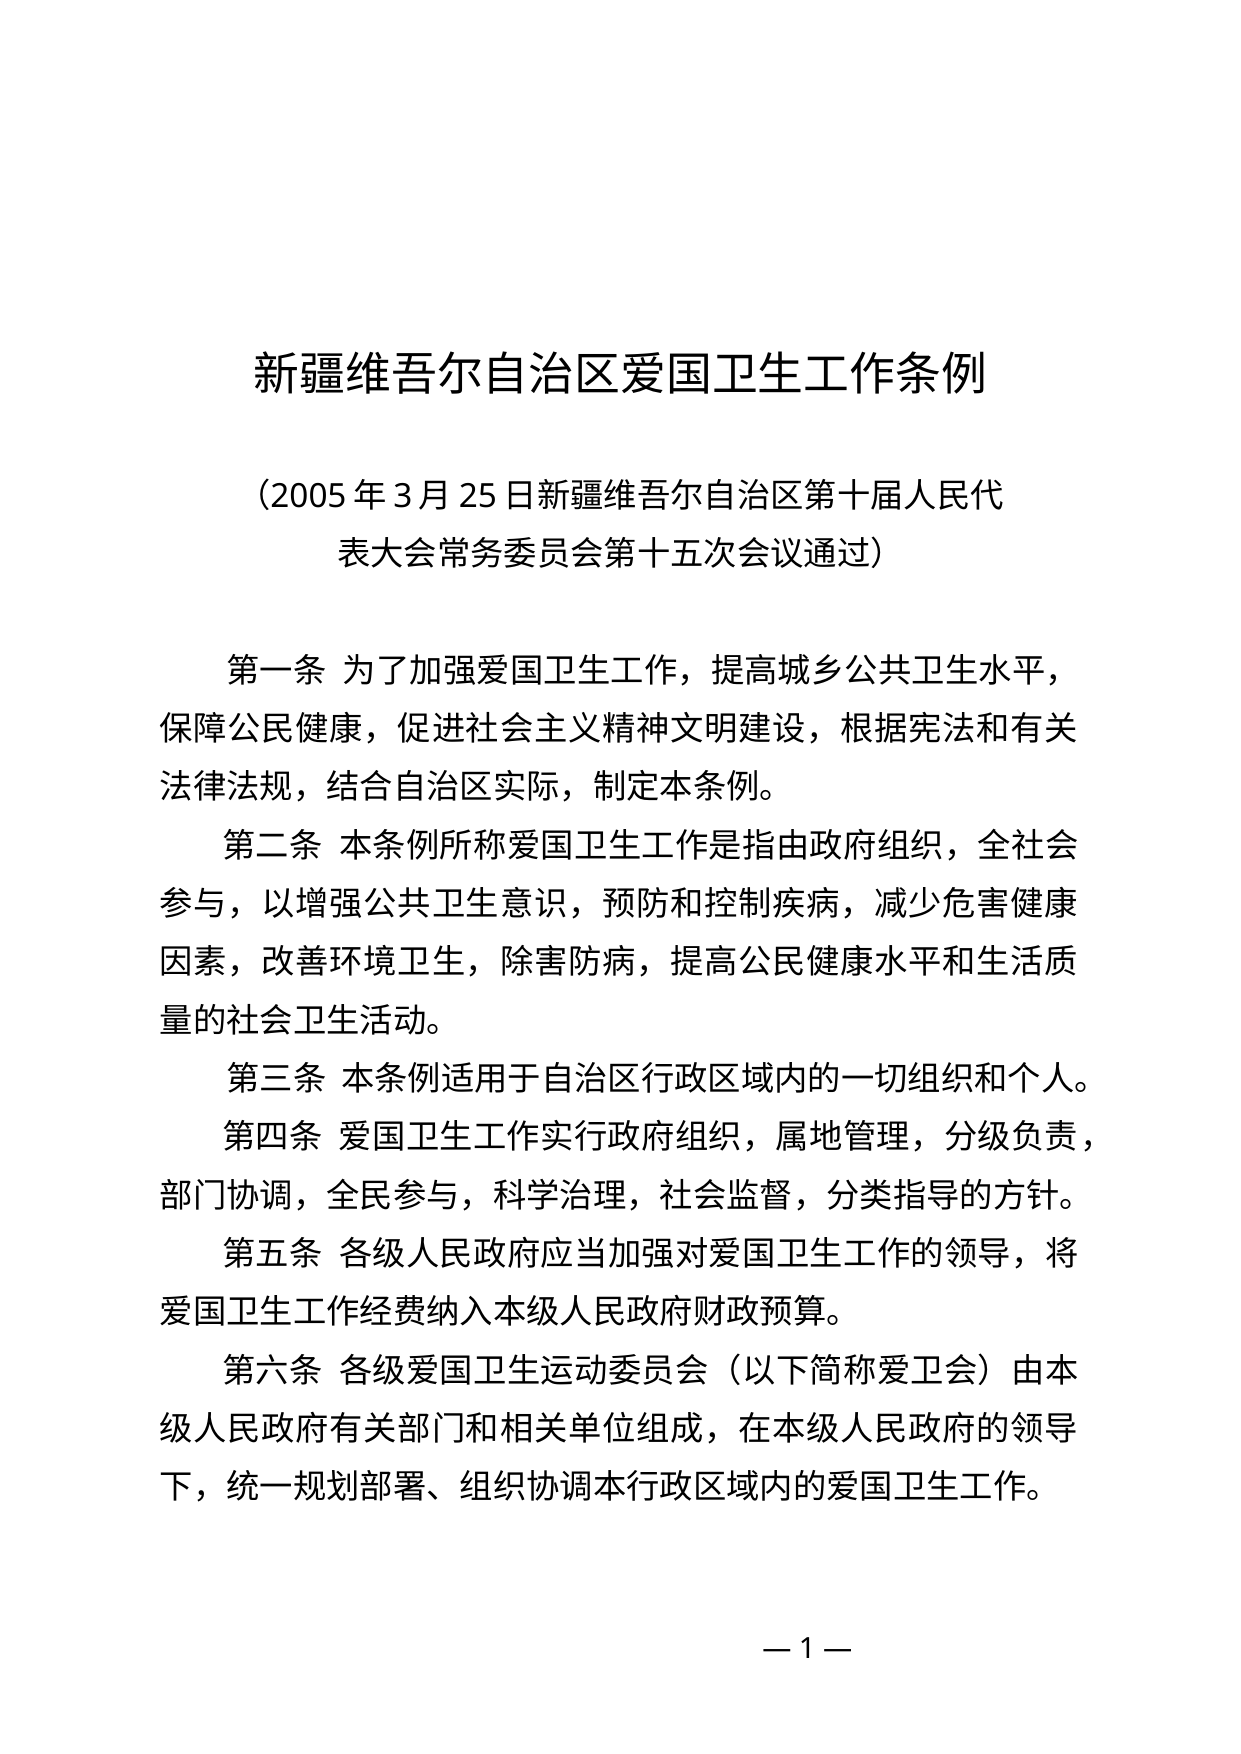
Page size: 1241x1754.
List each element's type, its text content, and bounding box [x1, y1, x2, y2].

text 第四条 爱国卫生工作实行政府组织，属地管理，分级负责，部门协调，全民参与，科学治理，社会监督，分类指导的方针。 [159, 1102, 1081, 1219]
text 第五条 各级人民政府应当加强对爱国卫生工作的领导，将爱国卫生工作经费纳入本级人民政府财政预算。 [159, 1219, 1081, 1335]
text 第三条 本条例适用于自治区行政区域内的一切组织和个人。 [159, 1044, 1081, 1102]
text 第一条 为了加强爱国卫生工作，提高城乡公共卫生水平，保障公民健康，促进社会主义精神文明建设，根据宪法和有关法律法规，结合自治区实际，制定本条例。 [159, 635, 1081, 810]
text 第六条 各级爱国卫生运动委员会（以下简称爱卫会）由本级人民政府有关部门和相关单位组成，在本级人民政府的领导下，统一规划部署、组织协调本行政区域内的爱国卫生工作。 [159, 1335, 1081, 1510]
text 新疆维吾尔自治区爱国卫生工作条例 [159, 344, 1081, 402]
text 第二条 本条例所称爱国卫生工作是指由政府组织，全社会参与，以增强公共卫生意识，预防和控制疾病，减少危害健康因素，改善环境卫生，除害防病，提高公民健康水平和生活质量的社会卫生活动。 [159, 810, 1081, 1044]
text （2005年3月25日新疆维吾尔自治区第十届人民代表大会常务委员会第十五次会议通过） [225, 460, 1015, 577]
